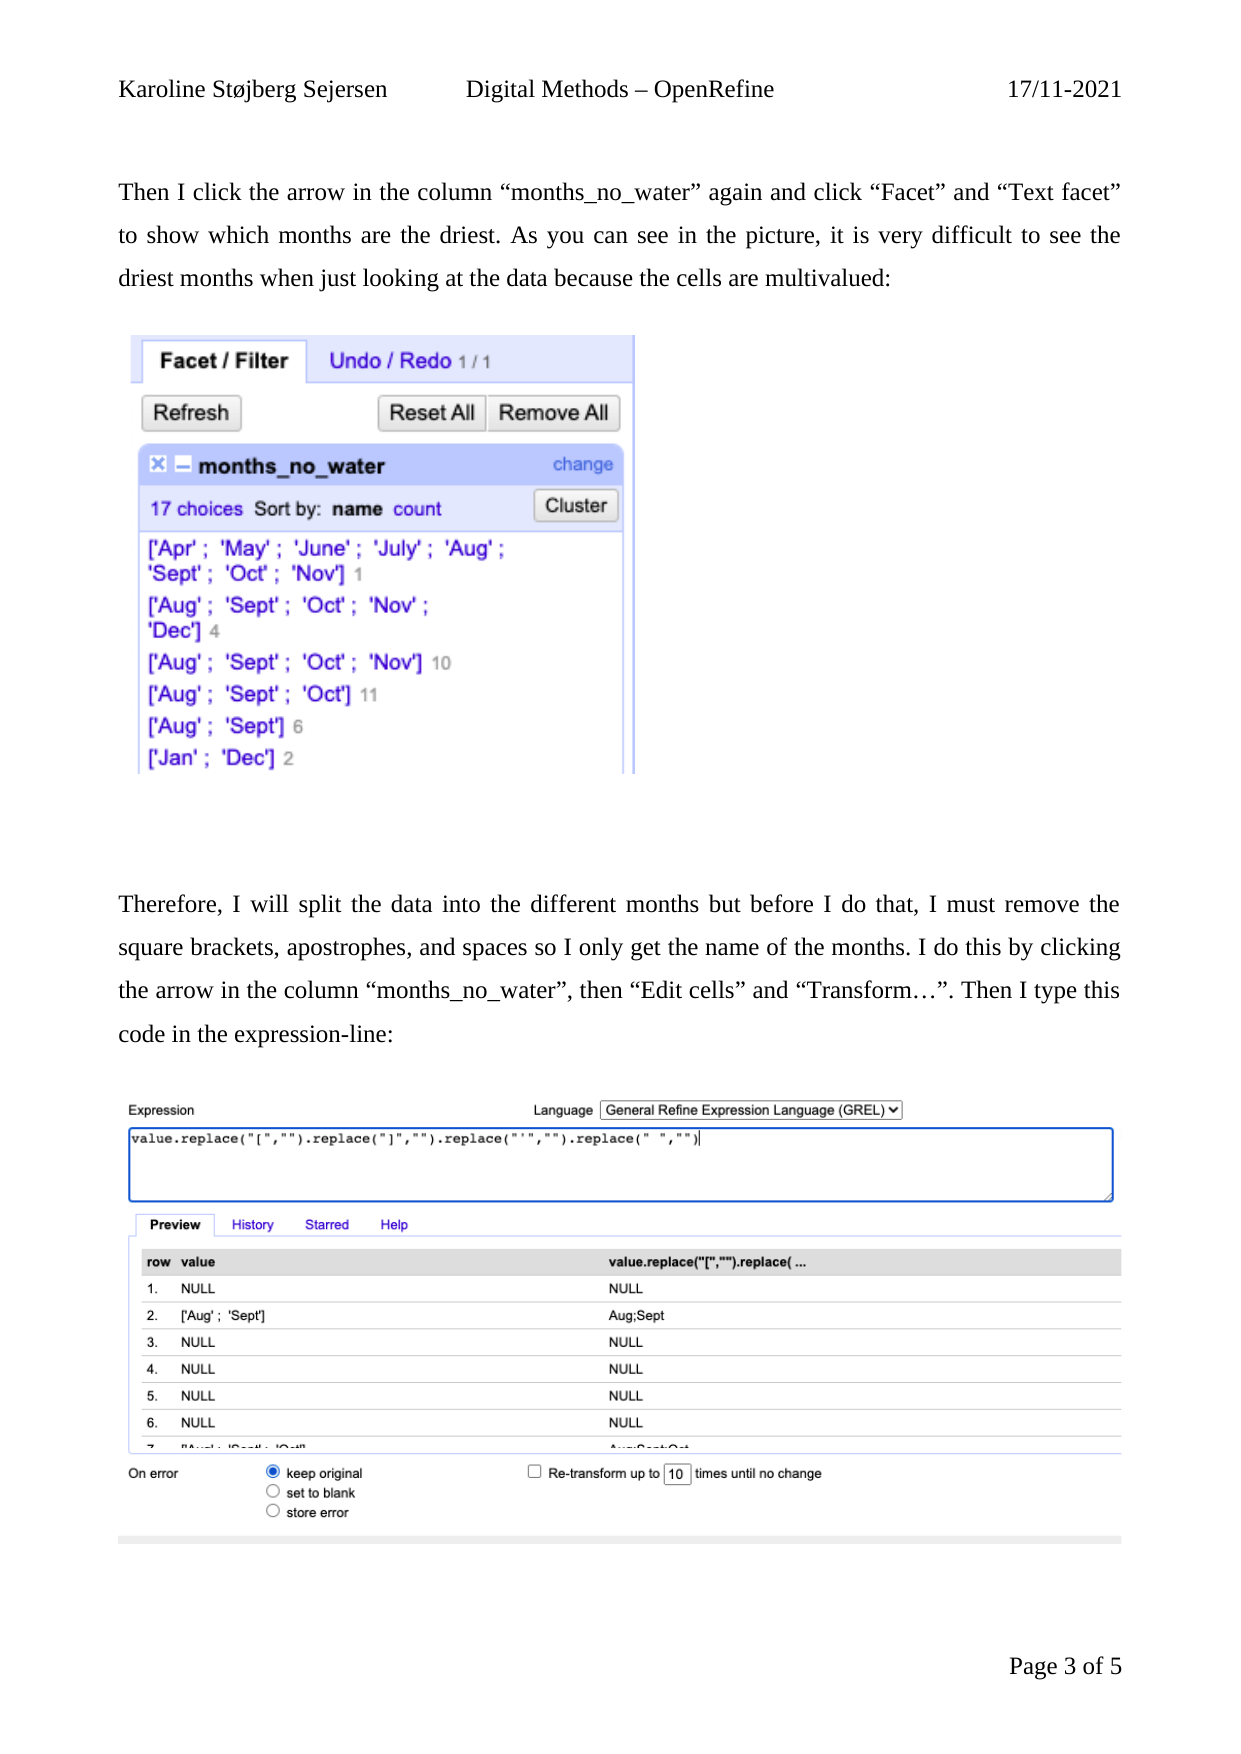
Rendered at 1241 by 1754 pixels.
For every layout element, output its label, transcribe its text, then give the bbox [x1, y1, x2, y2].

text Then I click the arrow in the column “months_no_water” again and click “Facet” and “Text facet” to show which months are the driest. As you can see in the picture, it is very difficult to see the driest months when just looking at the data because the cells are multivalued: [118, 177, 1122, 292]
picture [130, 335, 635, 774]
picture [118, 1091, 1122, 1544]
text Therefore, I will split the data into the different months but before I do that, I must remove the square brackets, apostrophes, and spaces so I only get the name of the months. I do this by clicking the arrow in the column “months_no_water”, then “Edit cells” and “Transform…”. Then I type this code in the expression-line: [118, 889, 1122, 1047]
